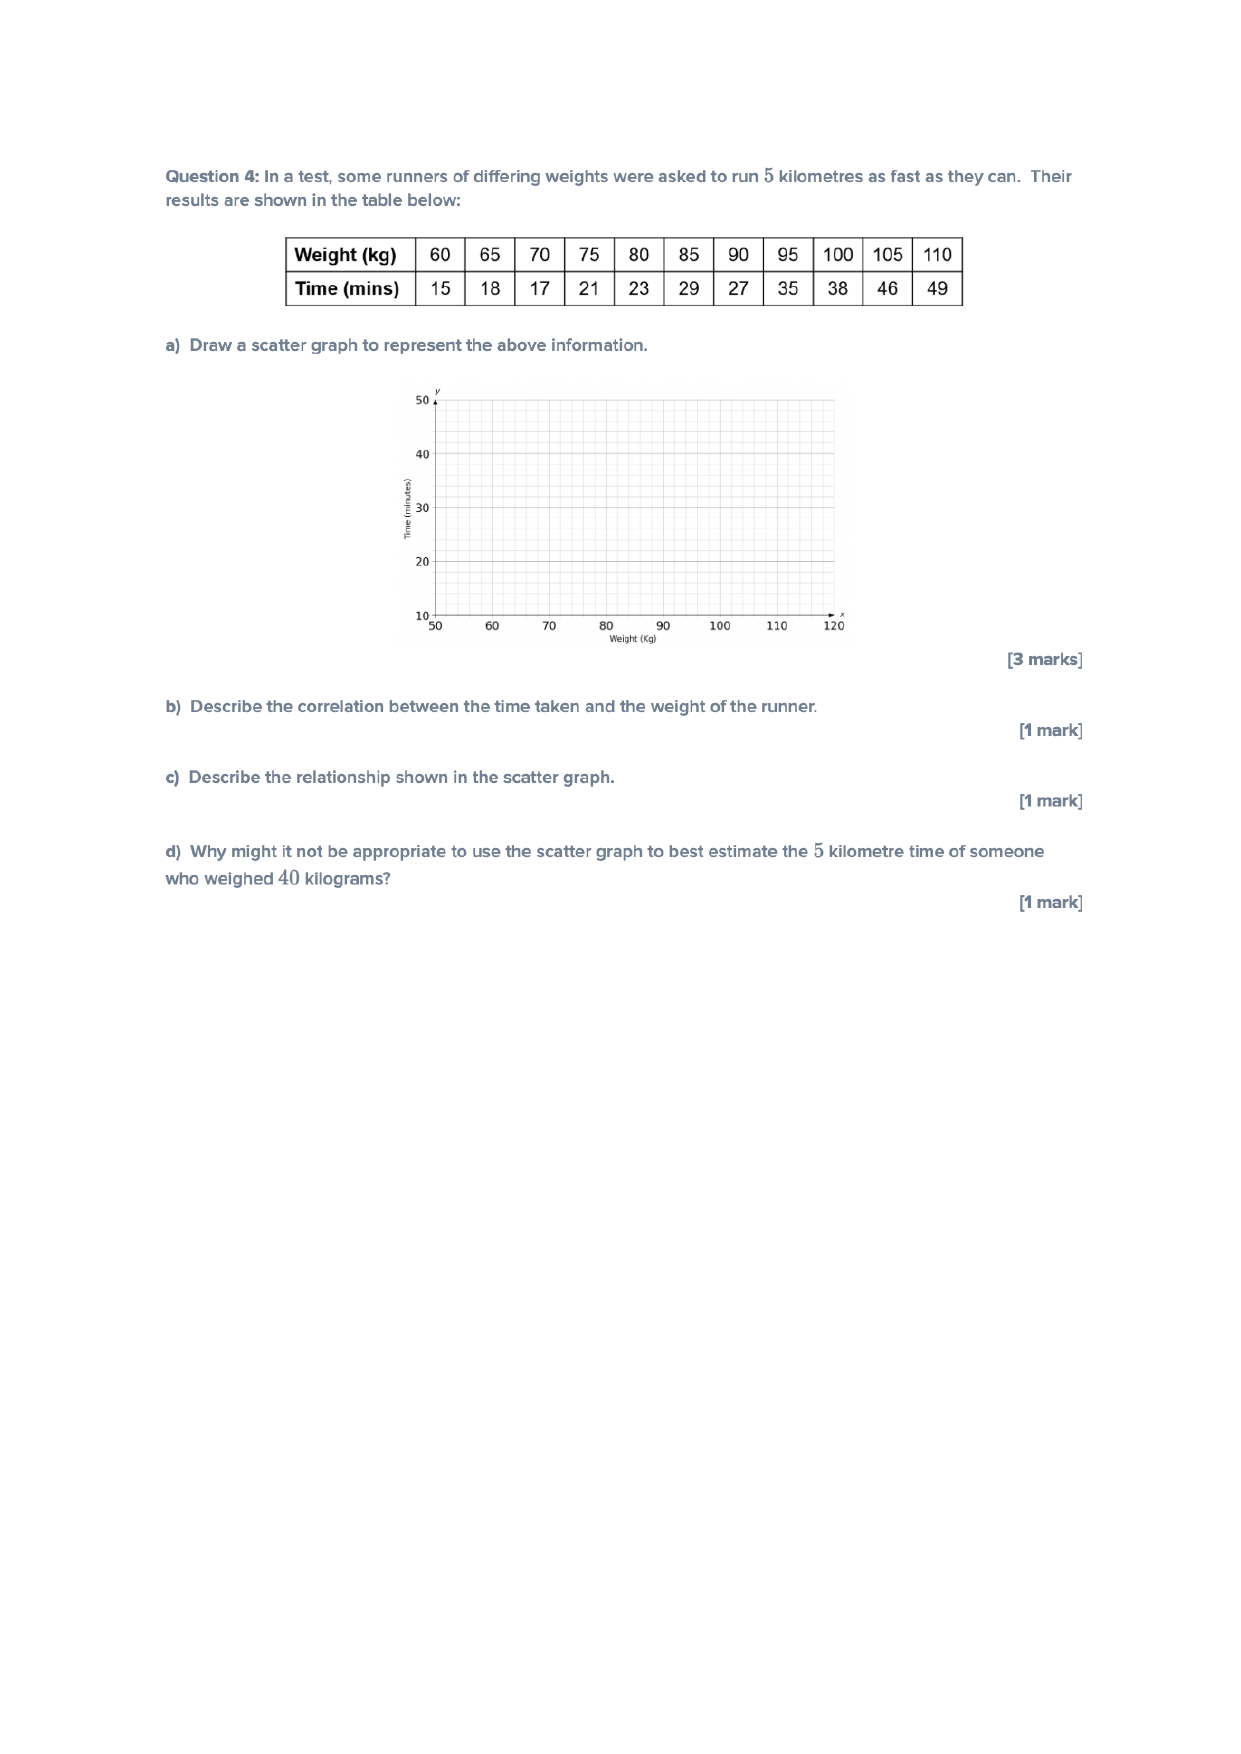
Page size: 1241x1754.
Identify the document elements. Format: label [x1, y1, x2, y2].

picture [150, 162, 1091, 913]
